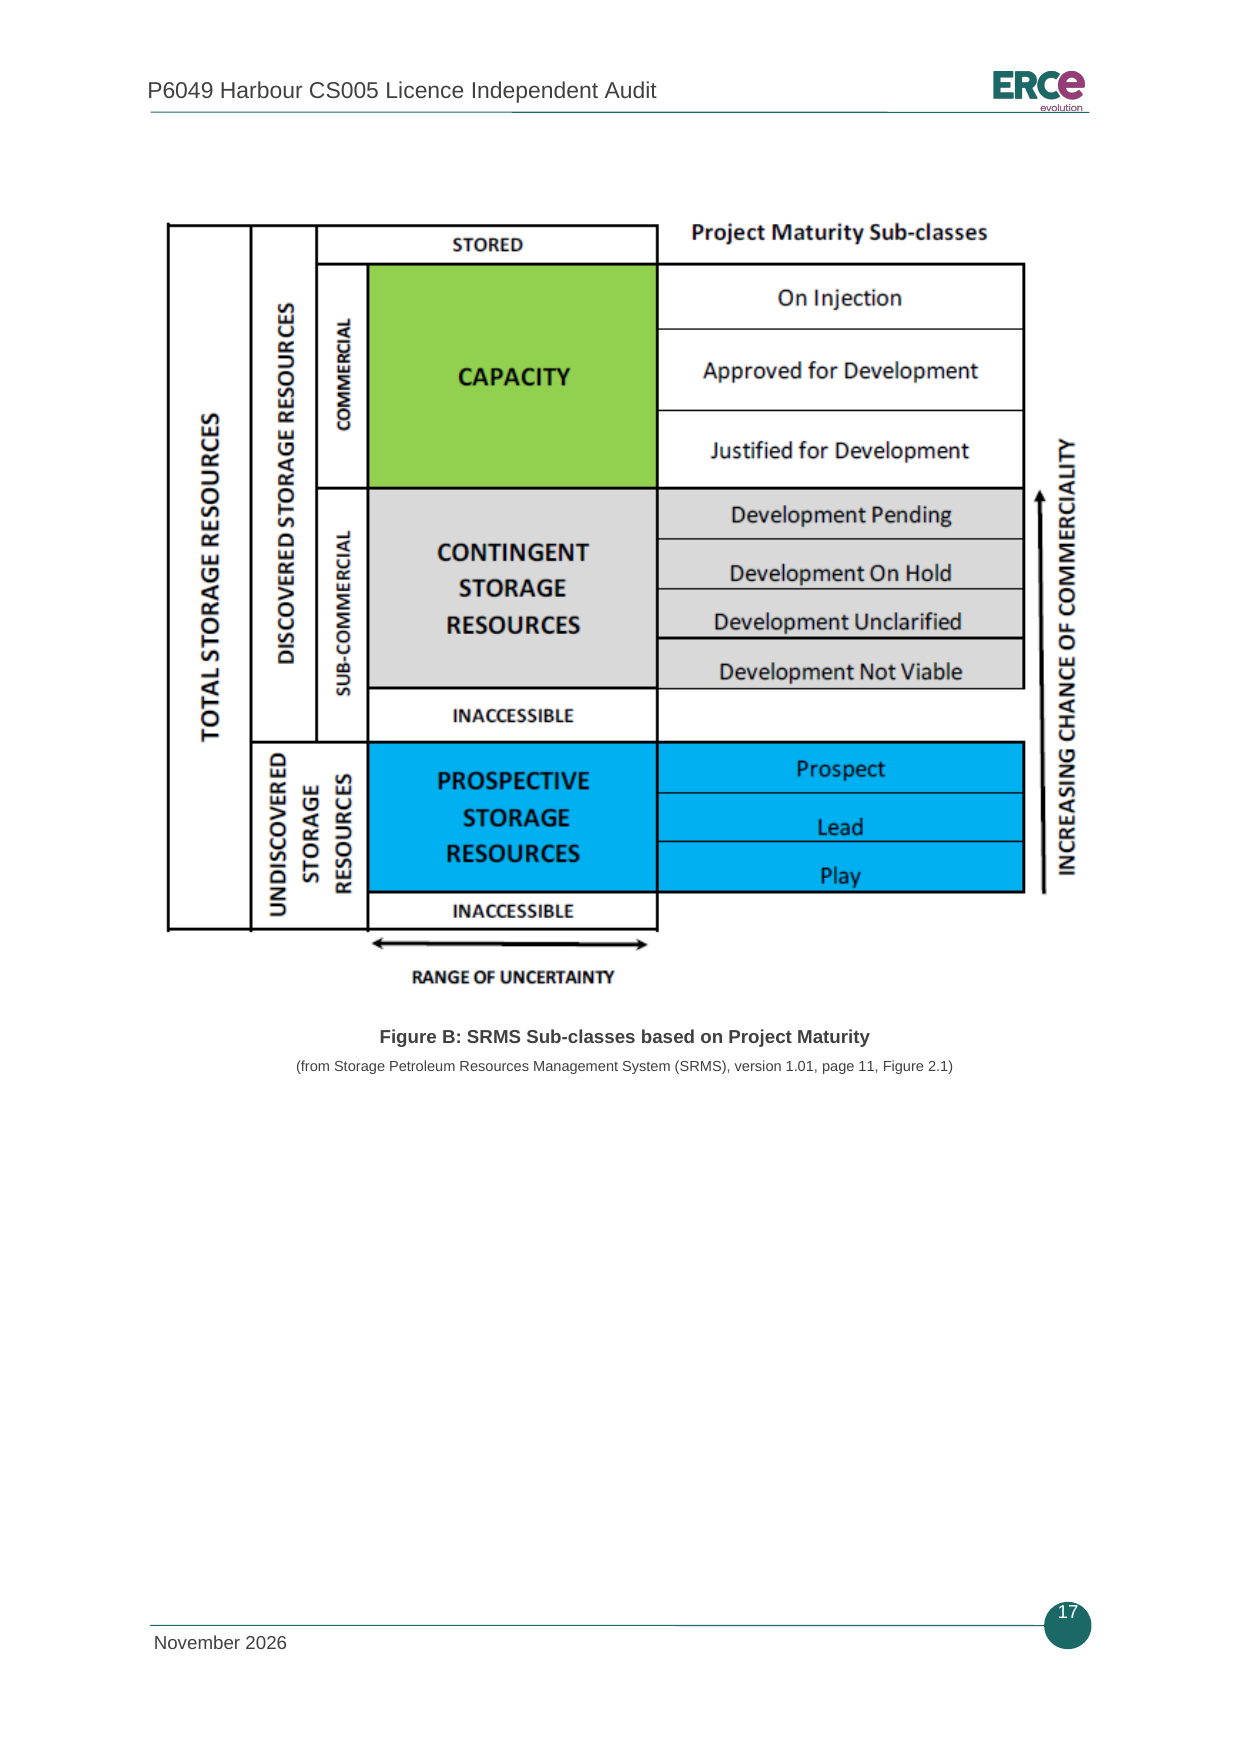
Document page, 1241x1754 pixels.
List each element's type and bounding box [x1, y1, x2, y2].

picture [150, 213, 1091, 995]
picture [983, 61, 1093, 116]
